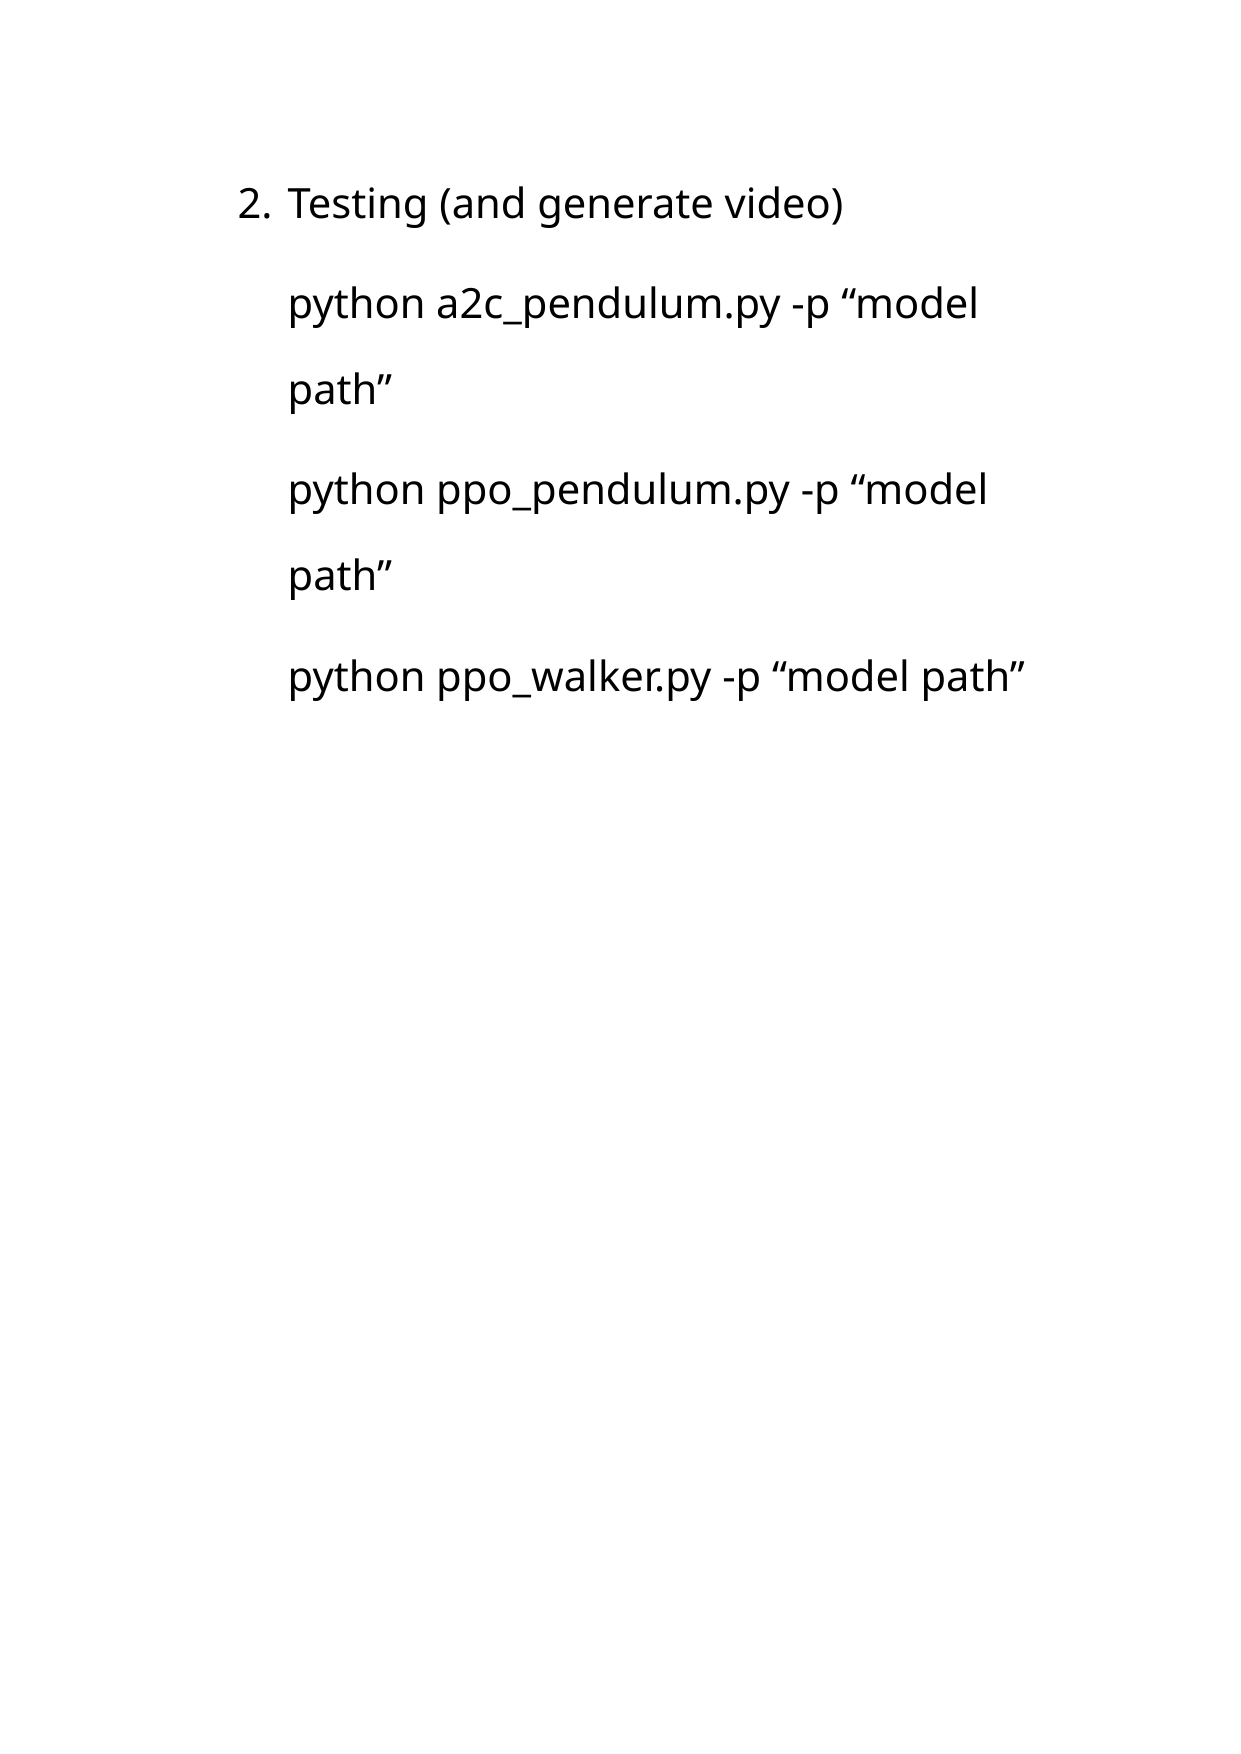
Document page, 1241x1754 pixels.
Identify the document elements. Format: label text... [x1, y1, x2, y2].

text python a2c_pendulum.py -p “model path” [287, 264, 1053, 426]
text python ppo_pendulum.py -p “model path” [287, 451, 1053, 612]
text python ppo_walker.py -p “model path” [287, 637, 1053, 712]
list Testing (and generate video) [237, 164, 1053, 239]
